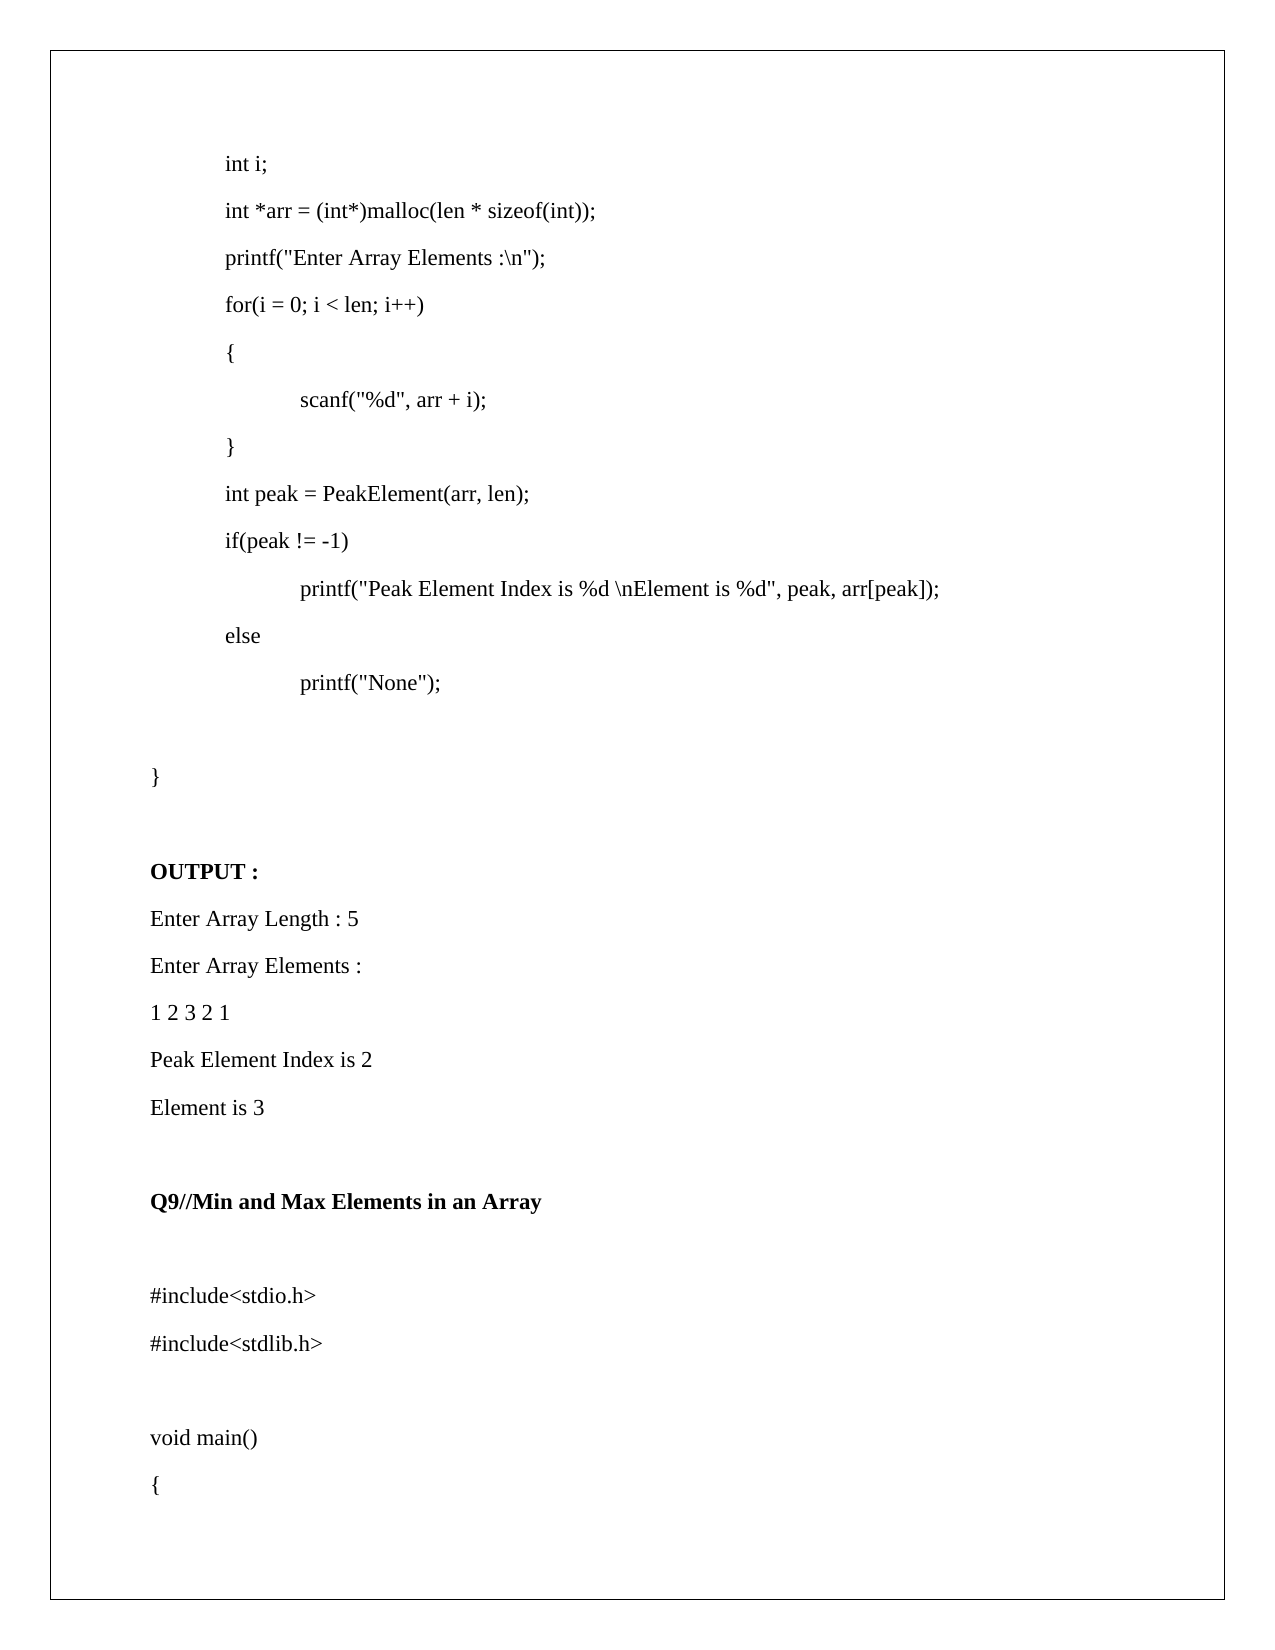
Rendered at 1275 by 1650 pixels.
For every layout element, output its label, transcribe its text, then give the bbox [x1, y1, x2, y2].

text Q9//Min and Max Elements in an Array [150, 1188, 1125, 1214]
text { [150, 1471, 1125, 1498]
text for(i = 0; i < len; i++) [150, 292, 1125, 318]
text } [150, 433, 1125, 459]
text int peak = PeakElement(arr, len); [150, 480, 1125, 507]
text printf("Peak Element Index is %d \nElement is %d", peak, arr[peak]); [150, 575, 1125, 601]
text { [150, 339, 1125, 365]
text Enter Array Elements : [150, 952, 1125, 978]
text void main() [150, 1424, 1125, 1450]
text Peak Element Index is 2 [150, 1047, 1125, 1073]
text #include<stdio.h> [150, 1282, 1125, 1309]
text #include<stdlib.h> [150, 1330, 1125, 1356]
text Element is 3 [150, 1094, 1125, 1120]
text } [150, 763, 1125, 790]
text scanf("%d", arr + i); [150, 386, 1125, 412]
text printf("None"); [150, 669, 1125, 695]
text else [150, 622, 1125, 648]
text int *arr = (int*)malloc(len * sizeof(int)); [150, 197, 1125, 223]
text OUTPUT : [150, 858, 1125, 884]
text int i; [150, 150, 1125, 176]
text 1 2 3 2 1 [150, 999, 1125, 1026]
text if(peak != -1) [150, 527, 1125, 554]
text Enter Array Length : 5 [150, 905, 1125, 931]
text printf("Enter Array Elements :\n"); [150, 244, 1125, 271]
